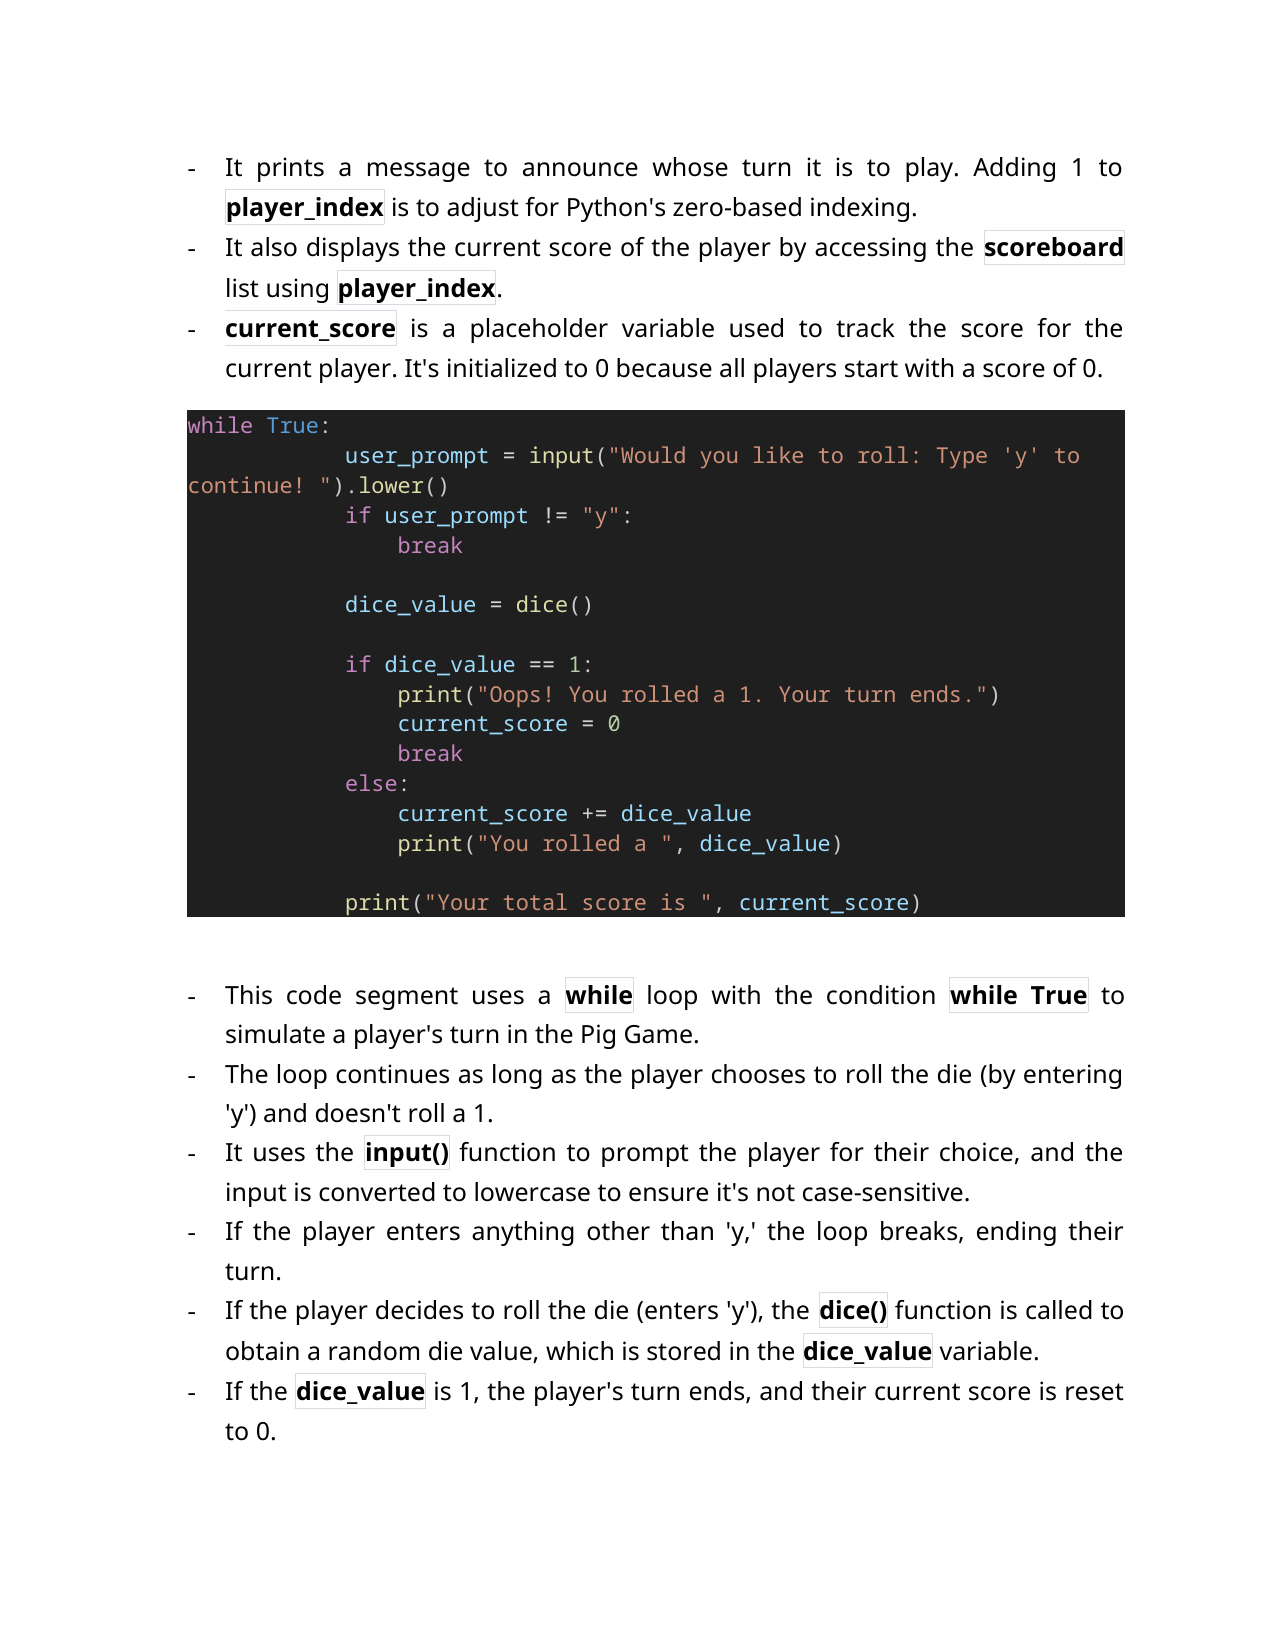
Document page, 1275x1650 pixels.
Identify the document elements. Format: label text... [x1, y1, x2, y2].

text if user_prompt != "y": [187, 500, 1125, 529]
text while True: [187, 410, 1125, 440]
text if dice_value == 1: [187, 649, 1125, 678]
list If the player decides to roll the die (enters 'y'), the dice() function is called to obtain a random die value, which is stored in the dice_value variable. [187, 1292, 1125, 1368]
list If the player enters anything other than 'y,' the loop breaks, ending their turn. [187, 1214, 1125, 1287]
list The loop continues as long as the player chooses to roll the die (by entering 'y') and doesn't roll a 1. [187, 1056, 1125, 1129]
text print("Oops! You rolled a 1. Your turn ends.") [187, 678, 1125, 708]
text print("Your total score is ", current_score) [187, 887, 1125, 917]
text current_score += dice_value [187, 798, 1125, 827]
list If the dice_value is 1, the player's turn ends, and their current score is reset to 0. [187, 1373, 1125, 1447]
list It prints a message to announce whose turn it is to play. Adding 1 to player_index is to adjust for Python's zero-based indexing. [187, 150, 1125, 224]
list current_score is a placeholder variable used to track the score for the current player. It's initialized to 0 because all players start with a score of 0. [187, 310, 1125, 384]
list This code segment uses a while loop with the condition while True to simulate a player's turn in the Pig Game. [187, 977, 1125, 1051]
list It also displays the current score of the player by accessing the scoreboard list using player_index. [187, 229, 1125, 305]
text break [187, 738, 1125, 768]
list It uses the input() function to prompt the player for their choice, and the input is converted to lowercase to ensure it's not case-sensitive. [187, 1134, 1125, 1209]
text dice_value = dice() [187, 589, 1125, 619]
text else: [187, 768, 1125, 798]
text print("You rolled a ", dice_value) [187, 827, 1125, 857]
text break [187, 529, 1125, 559]
text current_score = 0 [187, 708, 1125, 738]
text user_prompt = input("Would you like to roll: Type 'y' to continue! ").lower() [187, 440, 1125, 500]
